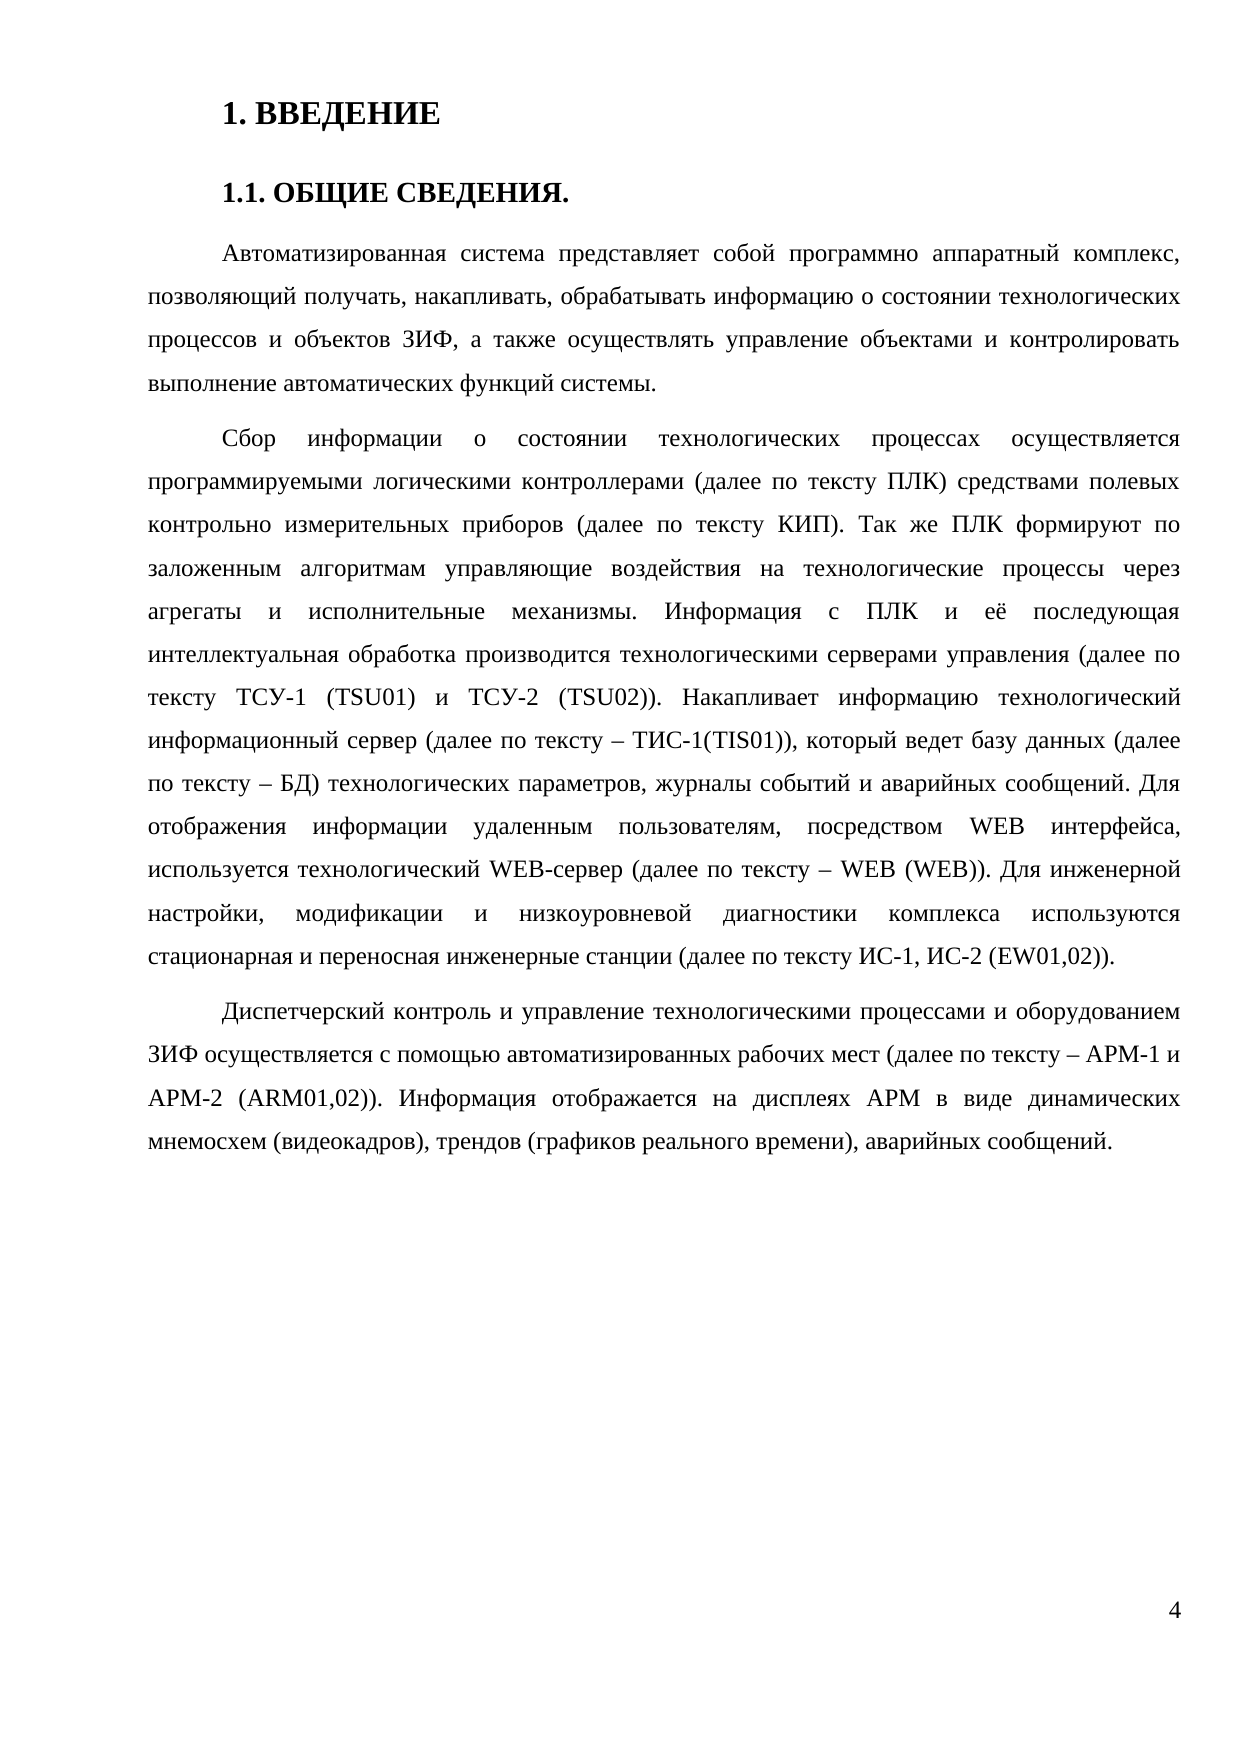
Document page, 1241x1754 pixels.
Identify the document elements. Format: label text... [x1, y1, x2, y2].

subtitle 1. Введение [222, 93, 1181, 131]
text Сбор информации о состоянии технологических процессах осуществляется программируемыми логическими контроллерами (далее по тексту ПЛК) средствами полевых контрольно измерительных приборов (далее по тексту КИП). Так же ПЛК формируют по заложенным алгоритмам управляющие воздействия на технологические процессы через агрегаты и исполнительные механизмы. Информация с ПЛК и её последующая интеллектуальная обработка производится технологическими серверами управления (далее по тексту ТСУ-1 (TSU01) и ТСУ-2 (TSU02)). Накапливает информацию технологический информационный сервер (далее по тексту – ТИС-1(TIS01)), который ведет базу данных (далее по тексту – БД) технологических параметров, журналы событий и аварийных сообщений. Для отображения информации удаленным пользователям, посредством WEB интерфейса, используется технологический WEB-сервер (далее по тексту – WEB (WEB)). Для инженерной настройки, модификации и низкоуровневой диагностики комплекса используются стационарная и переносная инженерные станции (далее по тексту ИС-1, ИС-2 (EW01,02)). [148, 423, 1181, 969]
subtitle 1.1. Общие сведения. [148, 176, 1181, 209]
text Автоматизированная система представляет собой программно аппаратный комплекс, позволяющий получать, накапливать, обрабатывать информацию о состоянии технологических процессов и объектов ЗИФ, а также осуществлять управление объектами и контролировать выполнение автоматических функций системы. [148, 238, 1181, 396]
text Диспетчерский контроль и управление технологическими процессами и оборудованием ЗИФ осуществляется с помощью автоматизированных рабочих мест (далее по тексту – АРМ-1 и АРМ-2 (ARM01,02)). Информация отображается на дисплеях АРМ в виде динамических мнемосхем (видеокадров), трендов (графиков реального времени), аварийных сообщений. [148, 996, 1181, 1154]
